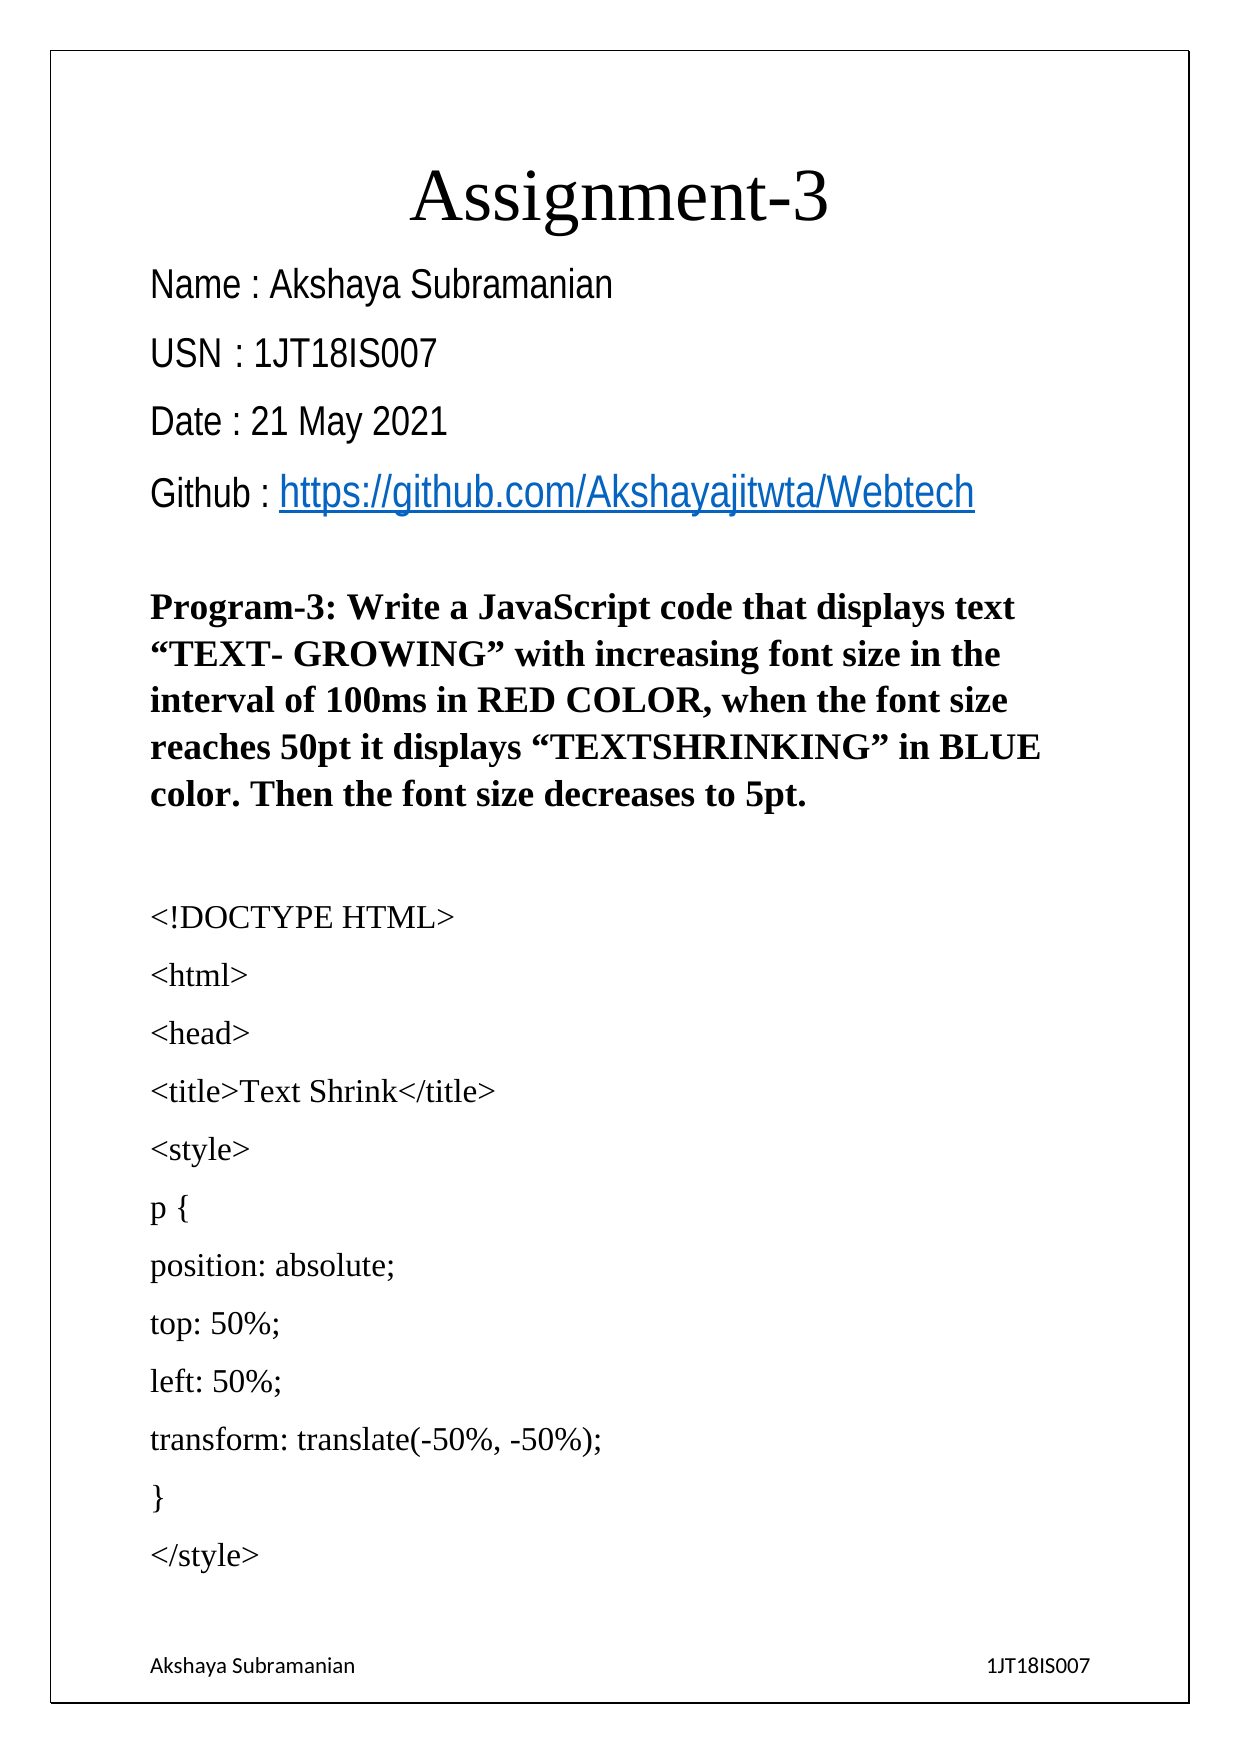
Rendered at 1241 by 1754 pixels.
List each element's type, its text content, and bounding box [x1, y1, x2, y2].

text } [150, 1478, 1089, 1516]
text Github : https://github.com/Akshayajitwta/Webtech [150, 464, 1089, 517]
text Name : Akshaya Subramanian [150, 260, 1089, 308]
text USN : 1JT18IS007 [150, 328, 1089, 376]
text <head> [150, 1013, 1089, 1052]
text left: 50%; [150, 1362, 1089, 1400]
text <html> [150, 956, 1089, 994]
text Date : 21 May 2021 [150, 396, 1089, 444]
text </style> [150, 1536, 1089, 1574]
text transform: translate(-50%, -50%); [150, 1420, 1089, 1458]
text <style> [150, 1129, 1089, 1168]
text <title>Text Shrink</title> [150, 1072, 1089, 1110]
text top: 50%; [150, 1304, 1089, 1342]
text Program-3: Write a JavaScript code that displays text “TEXT- GROWING” with increasing font size in the interval of 100ms in RED COLOR, when the font size reaches 50pt it displays “TEXTSHRINKING” in BLUE color. Then the font size decreases to 5pt. [150, 585, 1089, 814]
text Assignment-3 [150, 150, 1089, 236]
text <!DOCTYPE HTML> [150, 897, 1089, 936]
text position: absolute; [150, 1246, 1089, 1284]
text p { [150, 1188, 1089, 1226]
